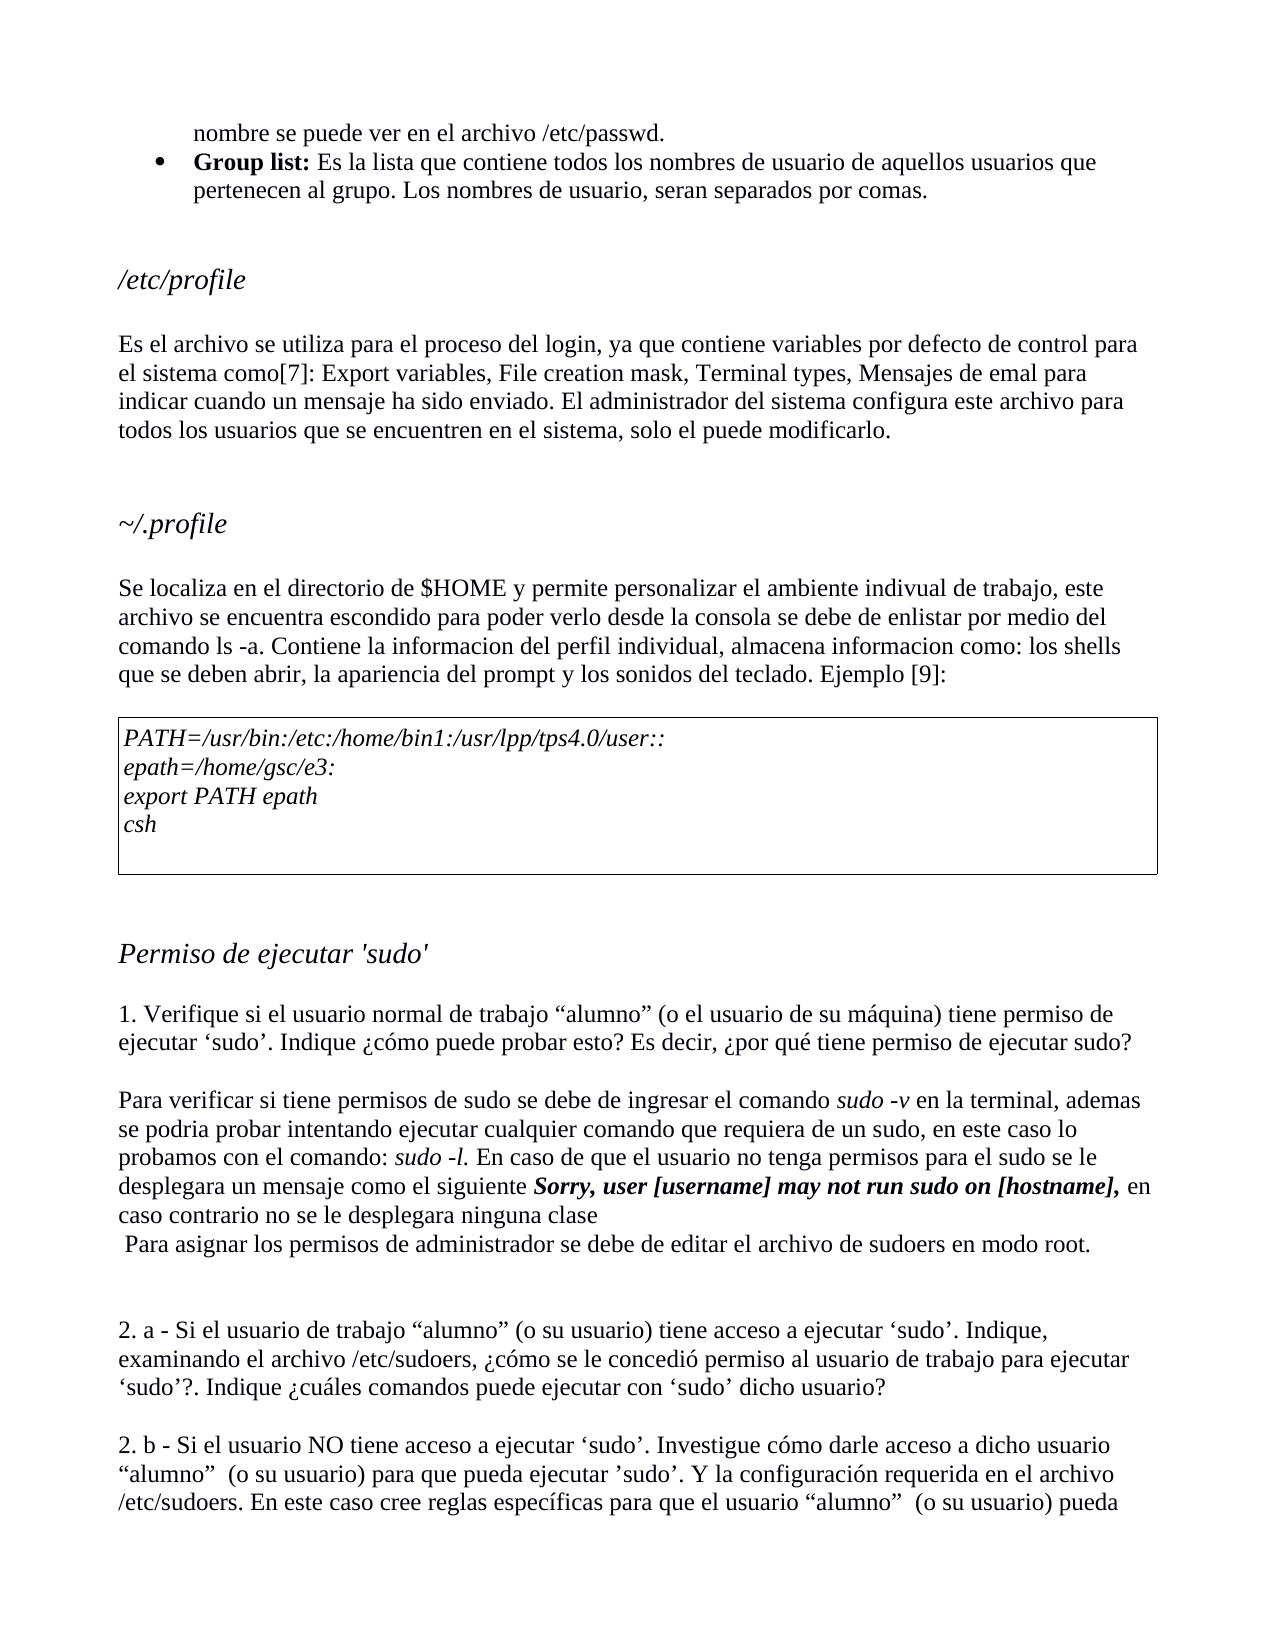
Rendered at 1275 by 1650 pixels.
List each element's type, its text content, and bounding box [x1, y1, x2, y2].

text Permiso de ejecutar 'sudo' [118, 936, 1157, 970]
list Group list: Es la lista que contiene todos los nombres de usuario de aquellos usuarios que pertenecen al grupo. Los nombres de usuario, seran separados por comas. [156, 147, 1157, 204]
text 2. a - Si el usuario de trabajo “alumno” (o su usuario) tiene acceso a ejecutar ‘sudo’. Indique, examinando el archivo /etc/sudoers, ¿cómo se le concedió permiso al usuario de trabajo para ejecutar ‘sudo’?. Indique ¿cuáles comandos puede ejecutar con ‘sudo’ dicho usuario? [118, 1315, 1157, 1401]
text /etc/profile [118, 262, 1157, 295]
text Para verificar si tiene permisos de sudo se debe de ingresar el comando sudo -v en la terminal, ademas se podria probar intentando ejecutar cualquier comando que requiera de un sudo, en este caso lo probamos con el comando: sudo -l. En caso de que el usuario no tenga permisos para el sudo se le desplegara un mensaje como el siguiente Sorry, user [username] may not run sudo on [hostname], en caso contrario no se le desplegara ninguna clase [118, 1085, 1157, 1229]
text Para asignar los permisos de administrador se debe de editar el archivo de sudoers en modo root. [118, 1229, 1157, 1257]
text Se localiza en el directorio de $HOME y permite personalizar el ambiente indivual de trabajo, este archivo se encuentra escondido para poder verlo desde la consola se debe de enlistar por medio del comando ls -a. Contiene la informacion del perfil individual, almacena informacion como: los shells que se deben abrir, la apariencia del prompt y los sonidos del teclado. Ejemplo [9]: [118, 573, 1157, 688]
table_header PATH=/usr/bin:/etc:/home/bin1:/usr/lpp/tps4.0/user:: epath=/home/gsc/e3: export PATH epath csh [119, 718, 1157, 873]
list Group id (GID): A cada usuario se le debe asignar el id del grupo al que pertenece. Este nombre se puede ver en el archivo /etc/passwd. [156, 118, 1157, 147]
text ~/.profile [118, 506, 1157, 540]
text Es el archivo se utiliza para el proceso del login, ya que contiene variables por defecto de control para el sistema como[7]: Export variables, File creation mask, Terminal types, Mensajes de emal para indicar cuando un mensaje ha sido enviado. El administrador del sistema configura este archivo para todos los usuarios que se encuentren en el sistema, solo el puede modificarlo. [118, 329, 1157, 444]
text 1. Verifique si el usuario normal de trabajo “alumno” (o el usuario de su máquina) tiene permiso de ejecutar ‘sudo’. Indique ¿cómo puede probar esto? Es decir, ¿por qué tiene permiso de ejecutar sudo? [118, 999, 1157, 1056]
